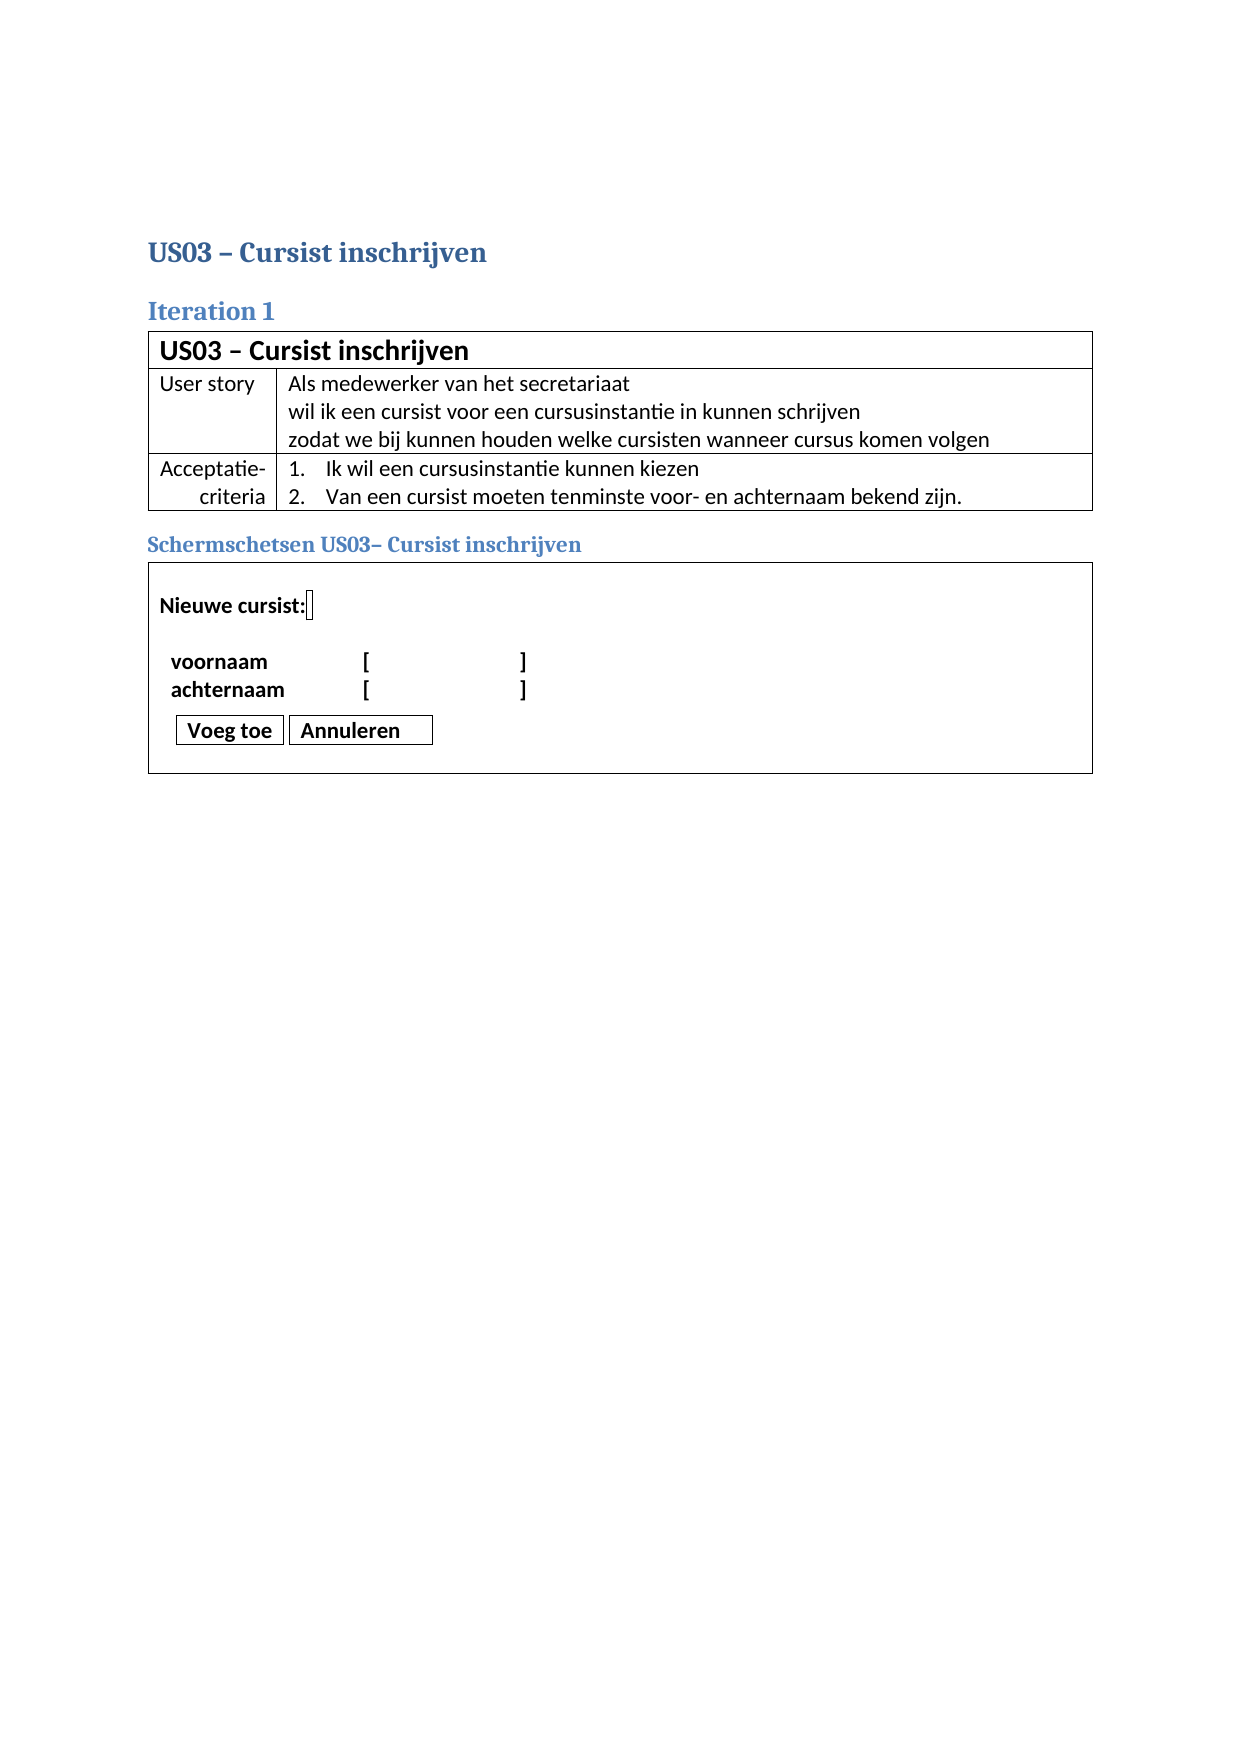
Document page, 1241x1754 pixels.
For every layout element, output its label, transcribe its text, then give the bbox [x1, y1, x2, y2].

table_cell User story [149, 369, 276, 453]
table_header Nieuwe cursist: [149, 563, 1092, 773]
table_cell Acceptatie- criteria [149, 454, 276, 510]
subtitle Schermschetsen US03– Cursist inschrijven [148, 532, 1093, 558]
table_header US03 – Cursist inschrijven [149, 332, 1092, 368]
subtitle US03 – Cursist inschrijven [148, 236, 1093, 270]
table_cell Als medewerker van het secretariaat wil ik een cursist voor een cursusinstantie in kunnen schrijven zodat we bij kunnen houden welke cursisten wanneer cursus komen volgen [277, 369, 1092, 453]
subtitle Iteration 1 [148, 296, 1093, 327]
table_cell Ik wil een cursusinstantie kunnen kiezen Van een cursist moeten tenminste voor- en achternaam bekend zijn. [277, 454, 1092, 510]
